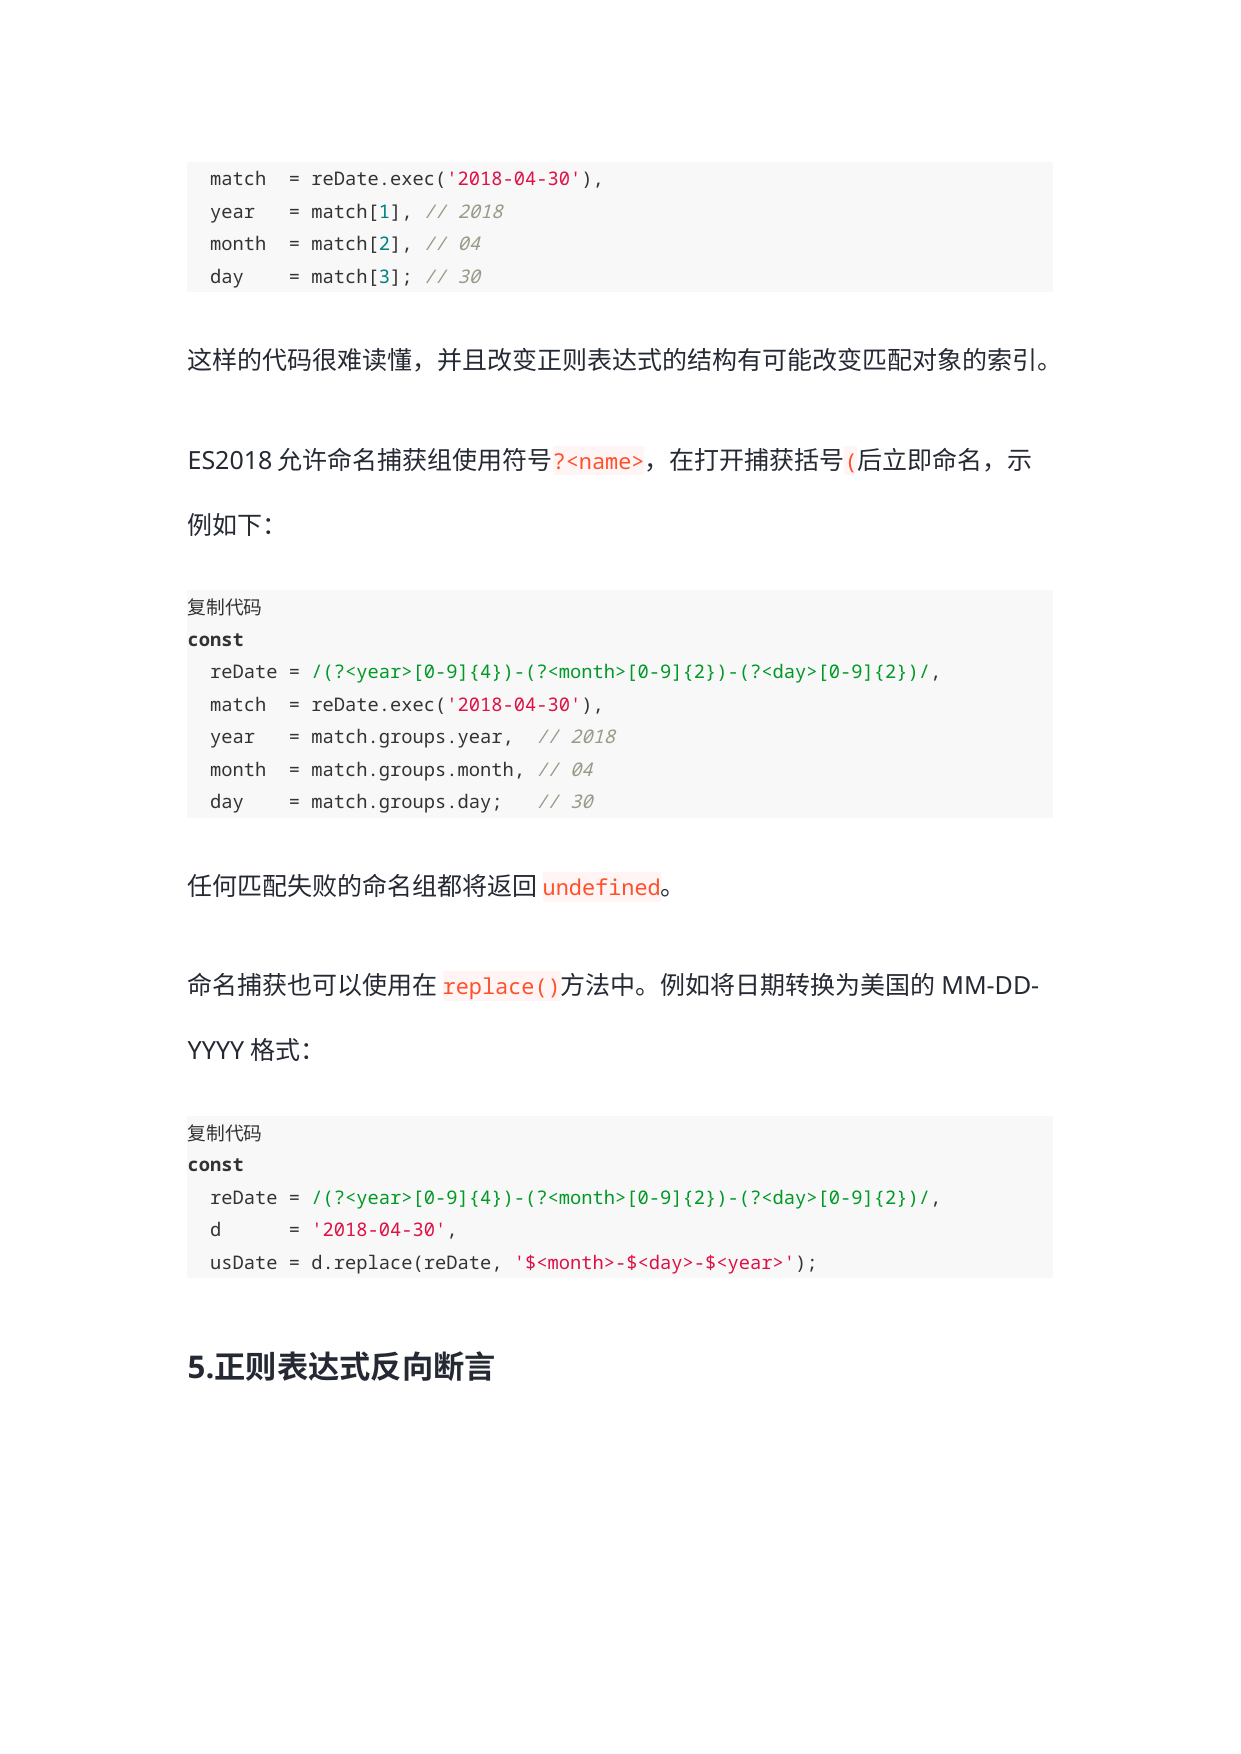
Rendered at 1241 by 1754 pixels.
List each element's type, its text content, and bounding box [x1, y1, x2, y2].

text day = match.groups.day; // 30 [187, 785, 1053, 818]
text 复制代码 [187, 590, 1053, 623]
text match = reDate.exec('2018-04-30'), [187, 162, 1053, 194]
text 任何匹配失败的命名组都将返回undefined。 [187, 852, 1053, 917]
text month = match[2], // 04 [187, 227, 1053, 259]
text const [187, 1148, 1053, 1181]
text const [187, 623, 1053, 655]
text ES2018允许命名捕获组使用符号?<name>，在打开捕获括号(后立即命名，示例如下： [187, 426, 1053, 556]
text day = match[3]; // 30 [187, 259, 1053, 292]
text 5.正则表达式反向断言 [187, 1333, 1053, 1398]
text usDate = d.replace(reDate, '$<month>-$<day>-$<year>'); [187, 1246, 1053, 1278]
text d = '2018-04-30', [187, 1213, 1053, 1246]
text 命名捕获也可以使用在replace()方法中。例如将日期转换为美国的 MM-DD-YYYY 格式： [187, 951, 1053, 1081]
text reDate = /(?<year>[0-9]{4})-(?<month>[0-9]{2})-(?<day>[0-9]{2})/, [187, 1181, 1053, 1213]
text 复制代码 [187, 1116, 1053, 1148]
text reDate = /(?<year>[0-9]{4})-(?<month>[0-9]{2})-(?<day>[0-9]{2})/, [187, 655, 1053, 688]
text match = reDate.exec('2018-04-30'), [187, 688, 1053, 720]
text year = match.groups.year, // 2018 [187, 720, 1053, 753]
text year = match[1], // 2018 [187, 194, 1053, 227]
text 这样的代码很难读懂，并且改变正则表达式的结构有可能改变匹配对象的索引。 [187, 326, 1053, 391]
text month = match.groups.month, // 04 [187, 753, 1053, 785]
